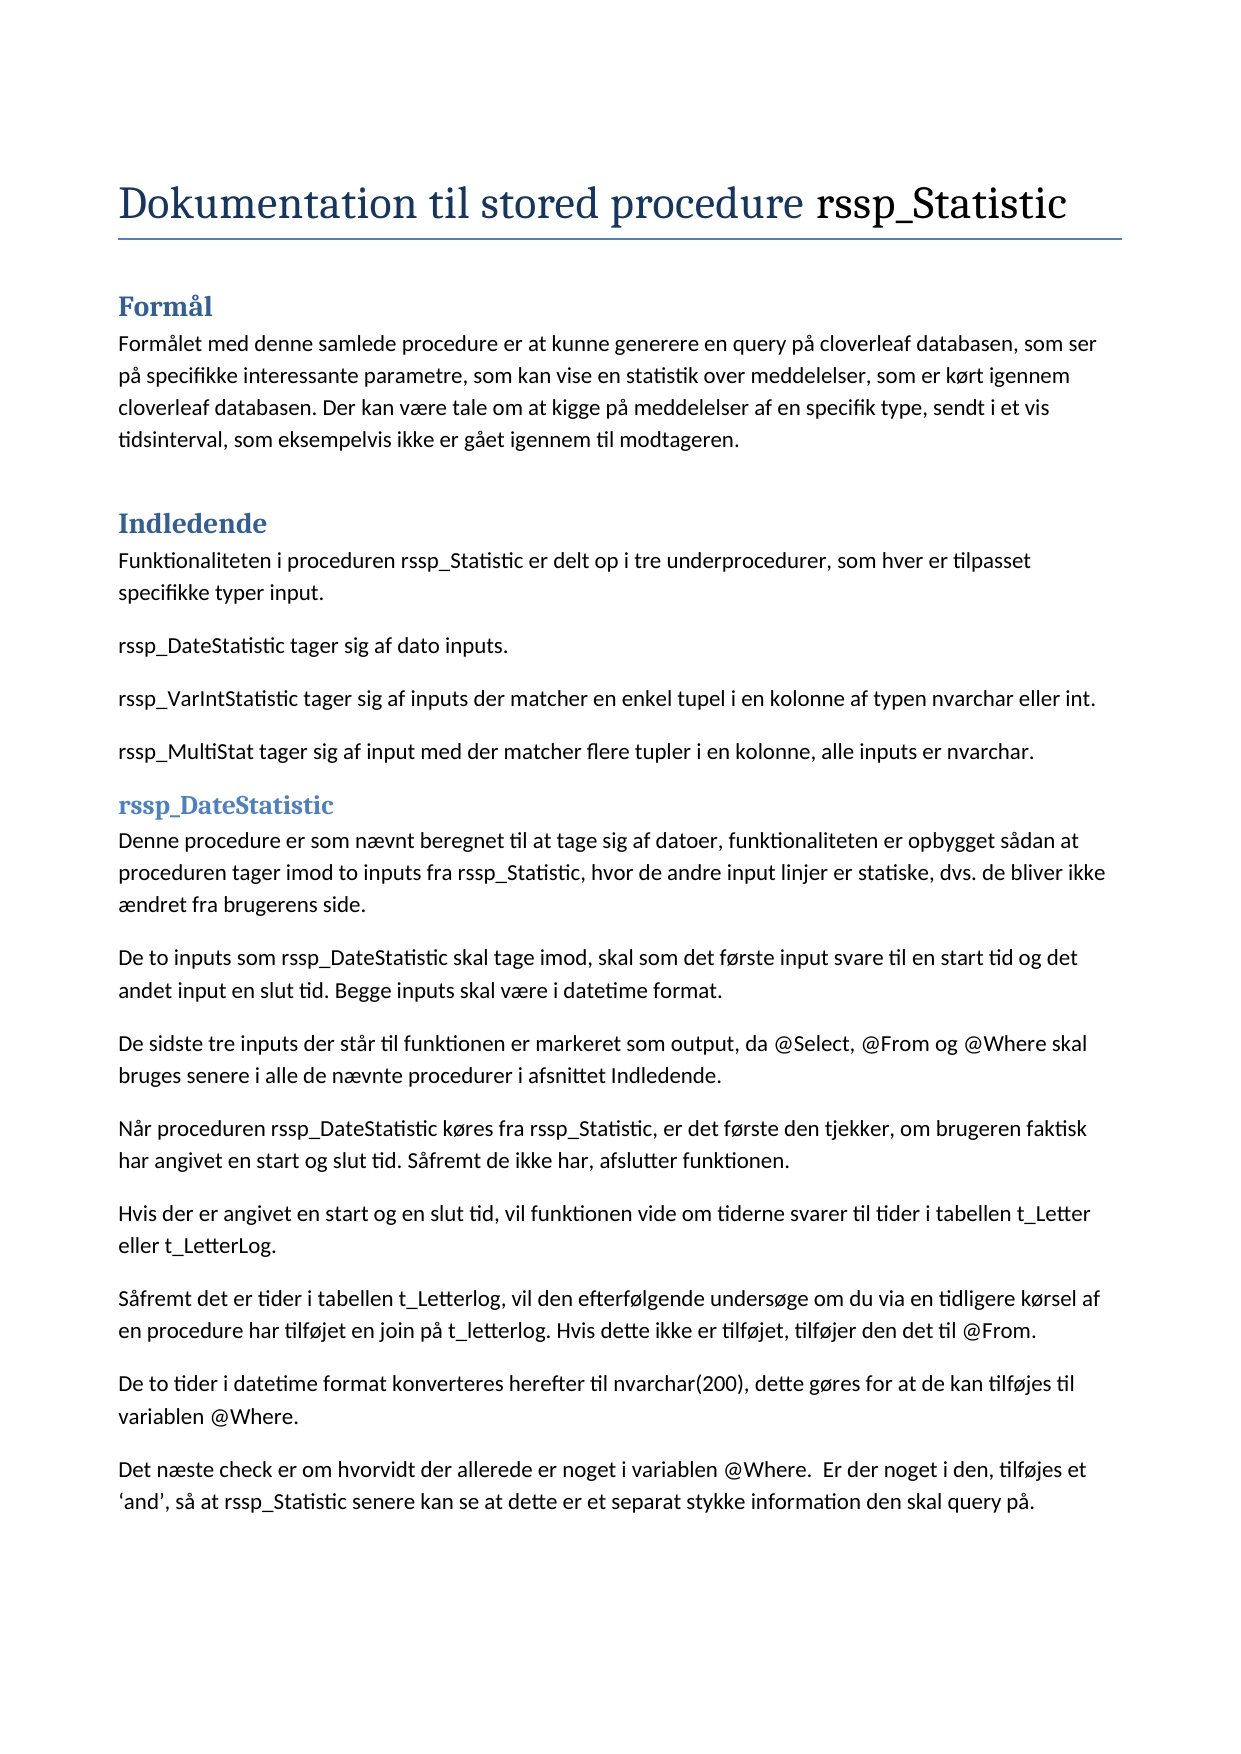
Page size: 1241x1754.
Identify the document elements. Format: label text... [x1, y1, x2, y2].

text Funktionaliteten i proceduren rssp_Statistic er delt op i tre underprocedurer, som hver er tilpasset specifikke typer input. [118, 546, 1122, 606]
text Formålet med denne samlede procedure er at kunne generere en query på cloverleaf databasen, som ser på specifikke interessante parametre, som kan vise en statistik over meddelelser, som er kørt igennem cloverleaf databasen. Der kan være tale om at kigge på meddelelser af en specifik type, sendt i et vis tidsinterval, som eksempelvis ikke er gået igennem til modtageren. [118, 329, 1122, 453]
title Dokumentation til stored procedure rssp_Statistic [118, 177, 1122, 238]
text Denne procedure er som nævnt beregnet til at tage sig af datoer, funktionaliteten er opbygget sådan at proceduren tager imod to inputs fra rssp_Statistic, hvor de andre input linjer er statiske, dvs. de bliver ikke ændret fra brugerens side. [118, 826, 1122, 918]
text De to inputs som rssp_DateStatistic skal tage imod, skal som det første input svare til en start tid og det andet input en slut tid. Begge inputs skal være i datetime format. [118, 943, 1122, 1004]
text rssp_DateStatistic tager sig af dato inputs. [118, 631, 1122, 659]
text Det næste check er om hvorvidt der allerede er noget i variablen @Where. Er der noget i den, tilføjes et ‘and’, så at rssp_Statistic senere kan se at dette er et separat stykke information den skal query på. [118, 1455, 1122, 1515]
text Hvis der er angivet en start og en slut tid, vil funktionen vide om tiderne svarer til tider i tabellen t_Letter eller t_LetterLog. [118, 1199, 1122, 1259]
text Såfremt det er tider i tabellen t_Letterlog, vil den efterfølgende undersøge om du via en tidligere kørsel af en procedure har tilføjet en join på t_letterlog. Hvis dette ikke er tilføjet, tilføjer den det til @From. [118, 1284, 1122, 1344]
text Når proceduren rssp_DateStatistic køres fra rssp_Statistic, er det første den tjekker, om brugeren faktisk har angivet en start og slut tid. Såfremt de ikke har, afslutter funktionen. [118, 1114, 1122, 1174]
subtitle rssp_DateStatistic [118, 790, 1122, 822]
subtitle Indledende [118, 508, 1122, 541]
text rssp_VarIntStatistic tager sig af inputs der matcher en enkel tupel i en kolonne af typen nvarchar eller int. [118, 684, 1122, 712]
subtitle Formål [118, 290, 1122, 324]
text rssp_MultiStat tager sig af input med der matcher flere tupler i en kolonne, alle inputs er nvarchar. [118, 737, 1122, 765]
text De sidste tre inputs der står til funktionen er markeret som output, da @Select, @From og @Where skal bruges senere i alle de nævnte procedurer i afsnittet Indledende. [118, 1029, 1122, 1089]
text De to tider i datetime format konverteres herefter til nvarchar(200), dette gøres for at de kan tilføjes til variablen @Where. [118, 1369, 1122, 1430]
